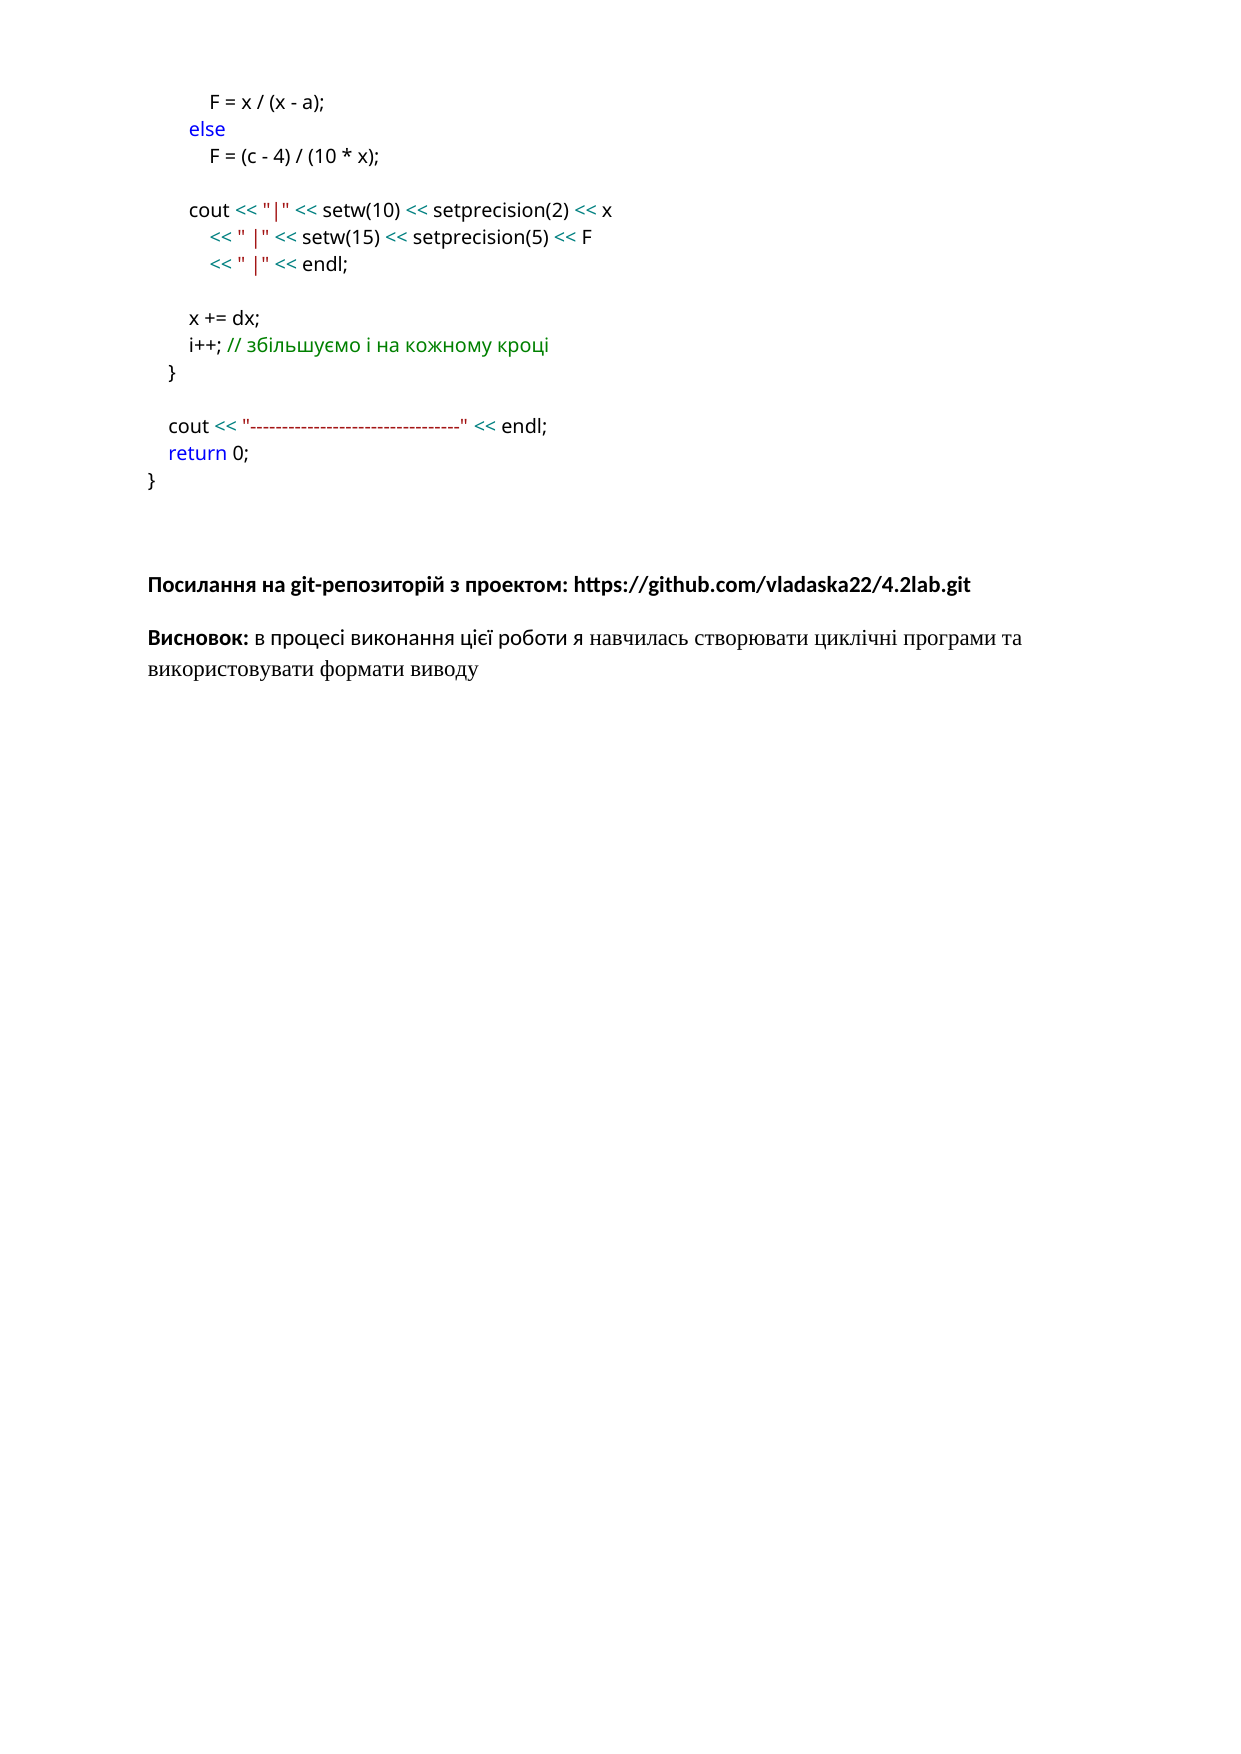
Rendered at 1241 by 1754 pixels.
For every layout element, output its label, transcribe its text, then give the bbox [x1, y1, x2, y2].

text cout << "|" << setw(10) << setprecision(2) << x [148, 196, 1152, 223]
text } [148, 466, 1152, 493]
text Посилання на git-репозиторій з проектом: https://github.com/vladaska22/4.2lab.git [148, 570, 1152, 598]
text i++; // збільшуємо i на кожному кроці [148, 331, 1152, 358]
text F = x / (x - a); [148, 88, 1152, 116]
text x += dx; [148, 304, 1152, 331]
text << " |" << setw(15) << setprecision(5) << F [148, 223, 1152, 250]
text << " |" << endl; [148, 250, 1152, 277]
text else [148, 116, 1152, 142]
text return 0; [148, 439, 1152, 466]
text } [148, 358, 1152, 385]
text cout << "---------------------------------" << endl; [148, 412, 1152, 439]
text F = (c - 4) / (10 * x); [148, 142, 1152, 169]
text Висновок: в процесі виконання цієї роботи я навчилась створювати циклічні програми та використовувати формати виводу [148, 623, 1152, 681]
